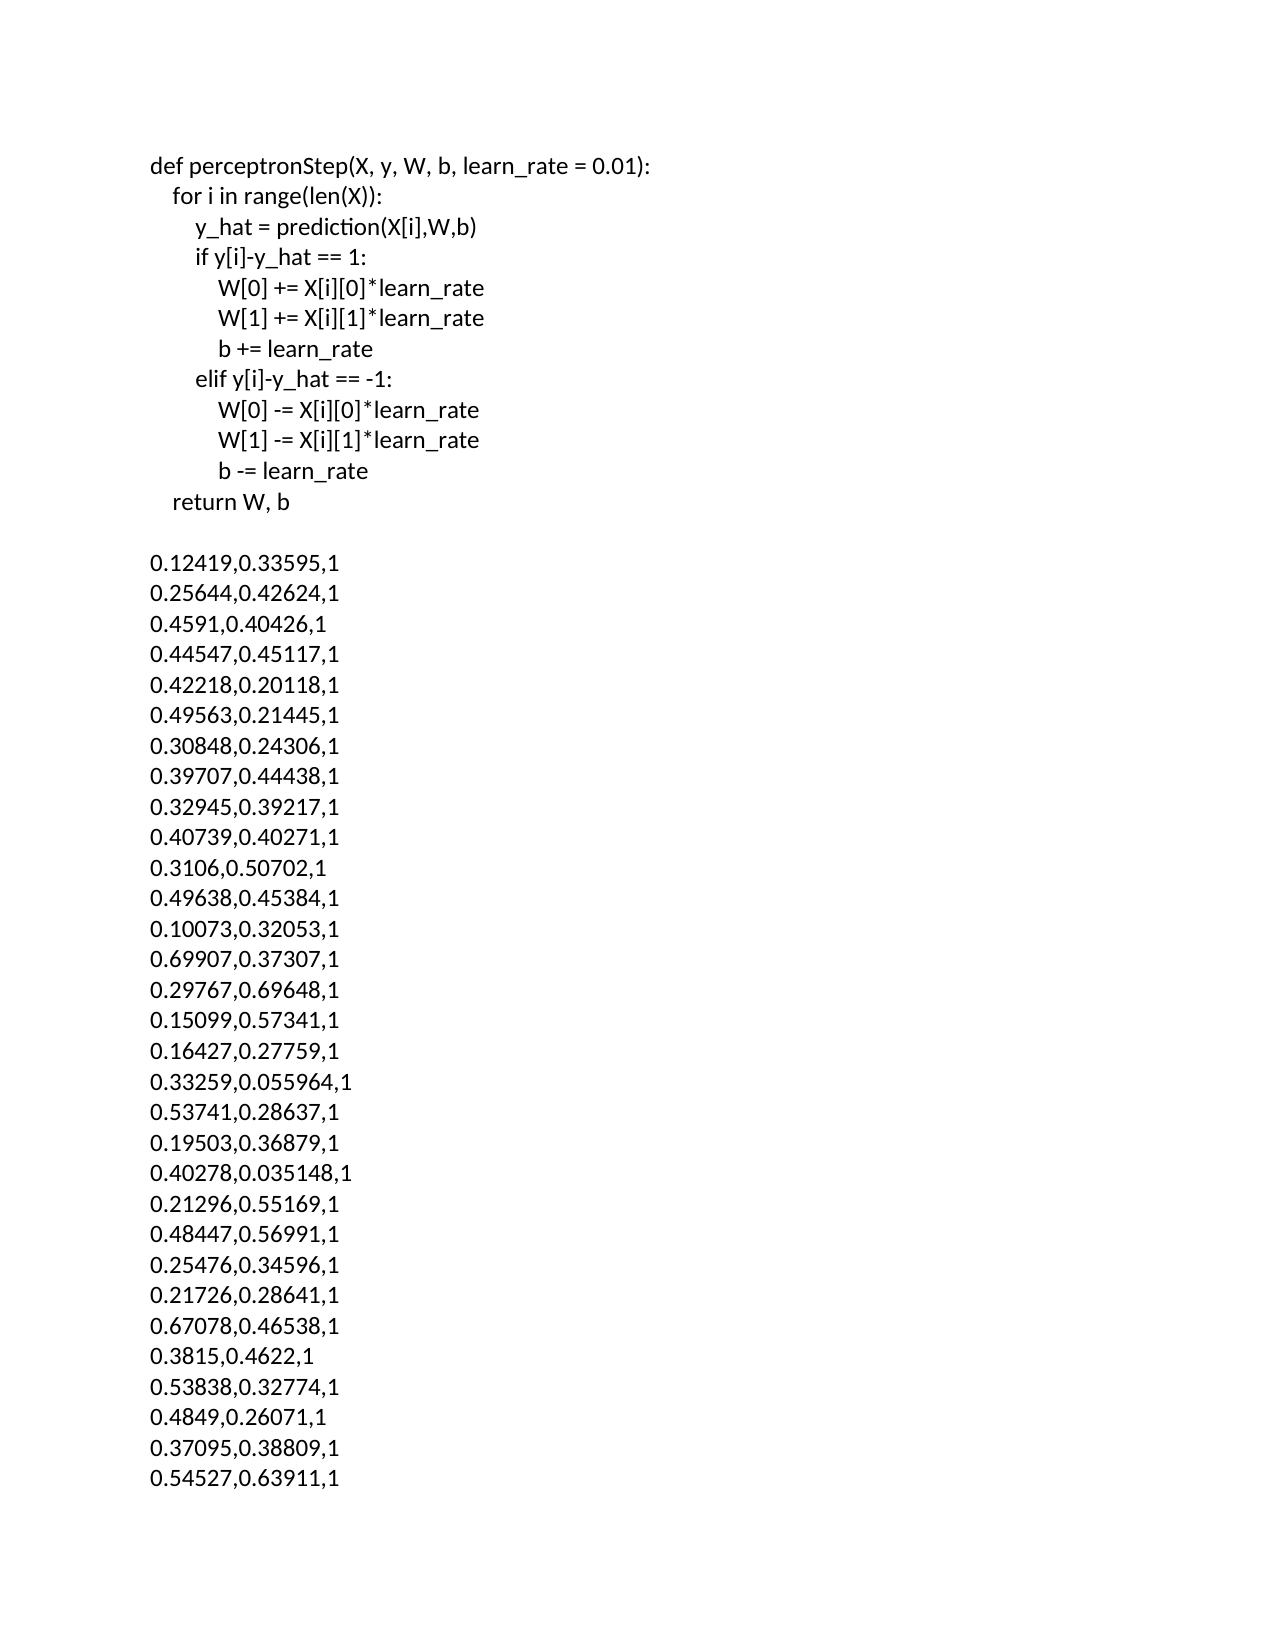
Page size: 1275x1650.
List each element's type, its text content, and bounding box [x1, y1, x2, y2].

text 0.4849,0.26071,1 [150, 1401, 1125, 1432]
text elif y[i]-y_hat == -1: [150, 364, 1125, 394]
text if y[i]-y_hat == 1: [150, 242, 1125, 272]
text 0.39707,0.44438,1 [150, 760, 1125, 791]
text 0.10073,0.32053,1 [150, 913, 1125, 943]
text 0.21726,0.28641,1 [150, 1279, 1125, 1310]
text def perceptronStep(X, y, W, b, learn_rate = 0.01): [150, 150, 1125, 181]
text 0.19503,0.36879,1 [150, 1127, 1125, 1157]
text 0.32945,0.39217,1 [150, 791, 1125, 821]
text W[0] -= X[i][0]*learn_rate [150, 394, 1125, 425]
text 0.42218,0.20118,1 [150, 669, 1125, 699]
text 0.54527,0.63911,1 [150, 1462, 1125, 1493]
text 0.12419,0.33595,1 [150, 547, 1125, 577]
text 0.44547,0.45117,1 [150, 638, 1125, 669]
text 0.25644,0.42624,1 [150, 577, 1125, 608]
text 0.29767,0.69648,1 [150, 974, 1125, 1004]
text b -= learn_rate [150, 455, 1125, 486]
text 0.53741,0.28637,1 [150, 1096, 1125, 1127]
text 0.4591,0.40426,1 [150, 608, 1125, 638]
text 0.53838,0.32774,1 [150, 1371, 1125, 1401]
text for i in range(len(X)): [150, 181, 1125, 211]
text W[1] += X[i][1]*learn_rate [150, 303, 1125, 333]
text 0.3106,0.50702,1 [150, 852, 1125, 882]
text return W, b [150, 486, 1125, 516]
text 0.49638,0.45384,1 [150, 882, 1125, 913]
text 0.48447,0.56991,1 [150, 1218, 1125, 1249]
text 0.37095,0.38809,1 [150, 1432, 1125, 1462]
text 0.67078,0.46538,1 [150, 1310, 1125, 1340]
text W[1] -= X[i][1]*learn_rate [150, 425, 1125, 455]
text 0.33259,0.055964,1 [150, 1066, 1125, 1096]
text 0.69907,0.37307,1 [150, 943, 1125, 974]
text y_hat = prediction(X[i],W,b) [150, 211, 1125, 242]
text 0.40278,0.035148,1 [150, 1157, 1125, 1188]
text 0.21296,0.55169,1 [150, 1188, 1125, 1218]
text 0.16427,0.27759,1 [150, 1035, 1125, 1066]
text 0.3815,0.4622,1 [150, 1340, 1125, 1371]
text 0.30848,0.24306,1 [150, 730, 1125, 760]
text 0.15099,0.57341,1 [150, 1004, 1125, 1035]
text W[0] += X[i][0]*learn_rate [150, 272, 1125, 303]
text 0.25476,0.34596,1 [150, 1249, 1125, 1279]
text 0.49563,0.21445,1 [150, 699, 1125, 730]
text 0.40739,0.40271,1 [150, 821, 1125, 852]
text b += learn_rate [150, 333, 1125, 364]
